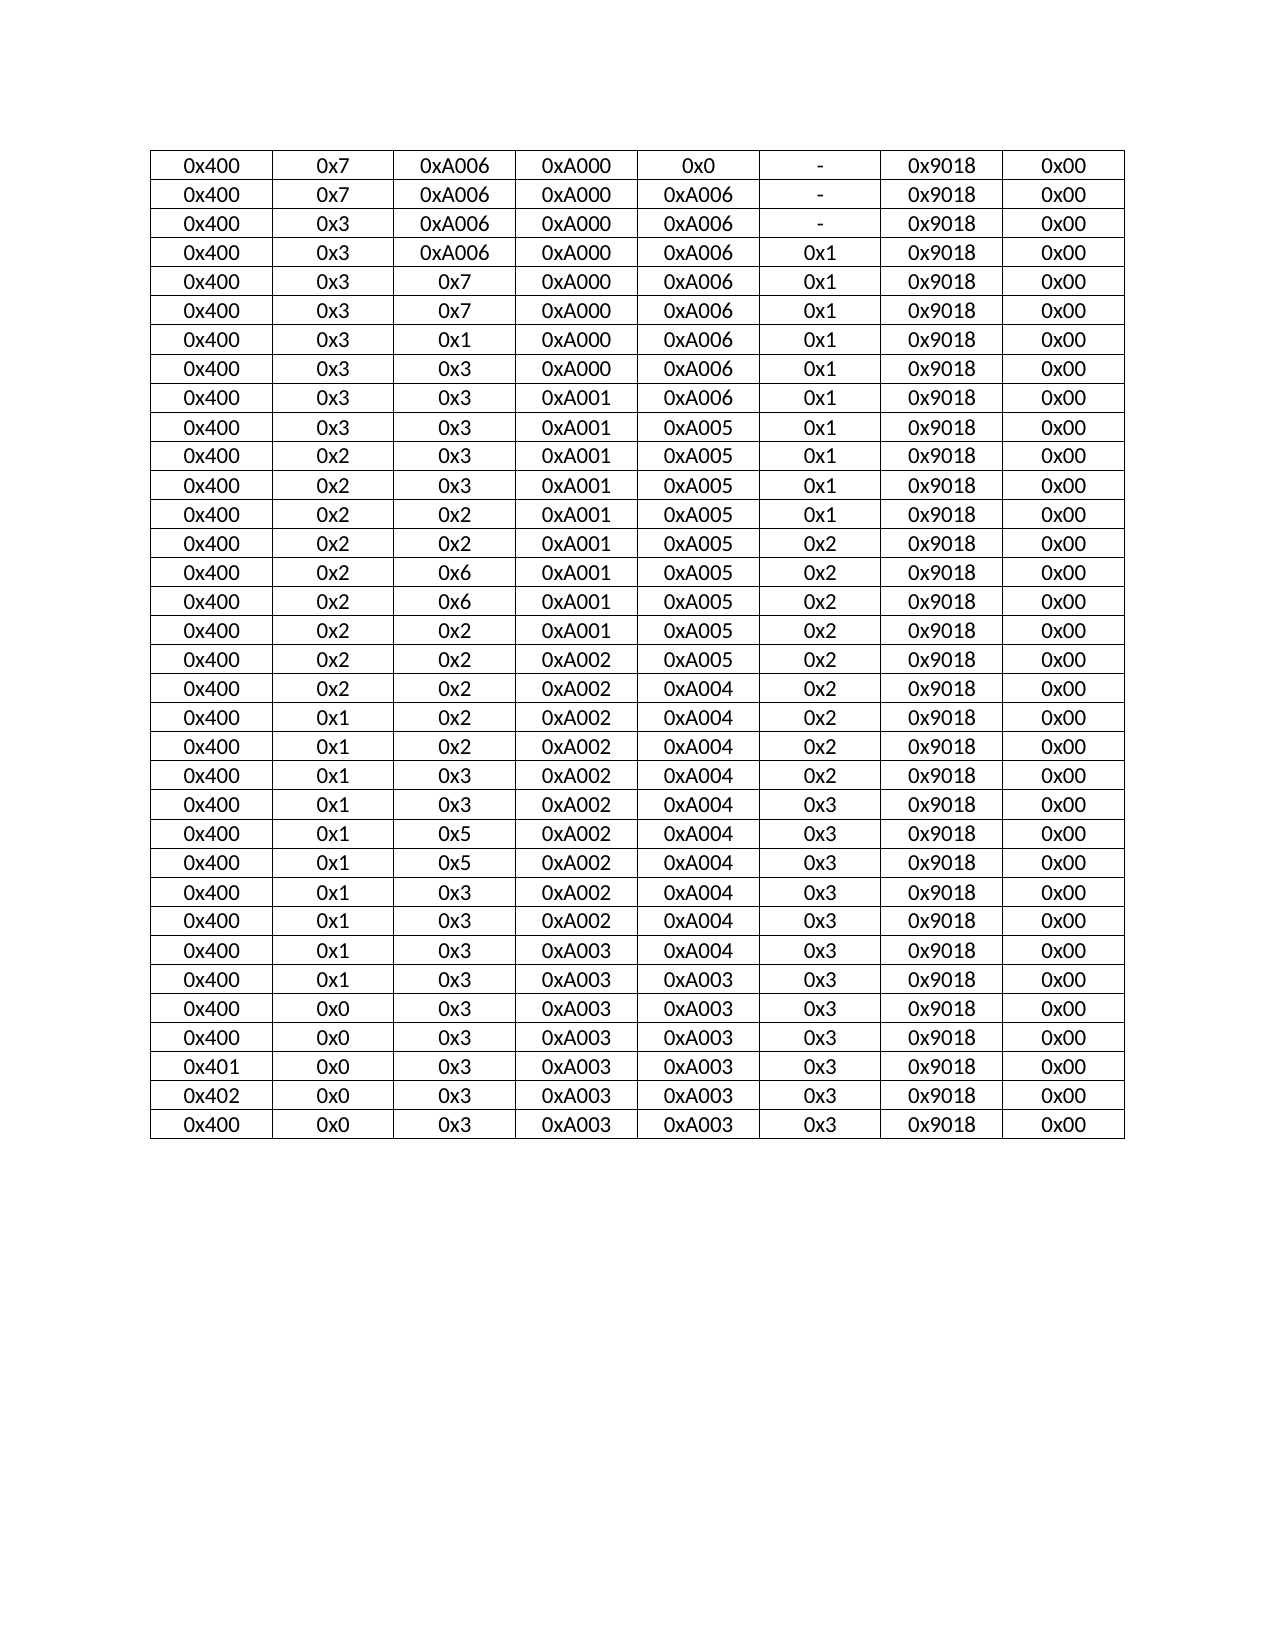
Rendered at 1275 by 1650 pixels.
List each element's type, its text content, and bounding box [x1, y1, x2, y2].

table_cell 0xA004 [638, 878, 759, 906]
table_cell 0x1 [273, 907, 393, 935]
table_cell 0x3 [273, 267, 393, 295]
table_cell 0x00 [1003, 1023, 1124, 1051]
table_cell 0x3 [273, 325, 393, 353]
table_cell 0x2 [394, 703, 515, 731]
table_cell 0x6 [394, 587, 515, 615]
table_cell 0x1 [273, 965, 393, 993]
table_cell 0x3 [394, 1052, 515, 1080]
table_cell 0x2 [394, 500, 515, 528]
table_cell 0xA002 [516, 703, 637, 731]
table_cell 0xA000 [516, 325, 637, 353]
table_cell 0x400 [151, 616, 272, 644]
table_cell 0x400 [151, 529, 272, 557]
table_cell 0x2 [394, 529, 515, 557]
table_cell 0x3 [760, 1081, 880, 1109]
table_cell 0x400 [151, 674, 272, 702]
table_cell 0x1 [760, 384, 880, 412]
table_cell 0x3 [394, 965, 515, 993]
table_cell 0x9018 [881, 325, 1002, 353]
table_cell 0x0 [273, 1110, 393, 1138]
table_cell 0x3 [394, 471, 515, 499]
table_cell 0x00 [1003, 936, 1124, 964]
table_cell 0x00 [1003, 761, 1124, 789]
table_cell 0x2 [760, 529, 880, 557]
table_cell 0x5 [394, 849, 515, 877]
table_cell 0x3 [394, 442, 515, 470]
table_cell 0x00 [1003, 500, 1124, 528]
table_cell 0xA001 [516, 616, 637, 644]
table_cell 0xA003 [516, 1081, 637, 1109]
table_cell 0x00 [1003, 151, 1124, 179]
table_cell 0xA001 [516, 384, 637, 412]
table_cell 0xA004 [638, 849, 759, 877]
table_cell 0xA006 [394, 151, 515, 179]
table_cell 0x3 [394, 907, 515, 935]
table_cell 0x2 [760, 645, 880, 673]
table_cell 0x402 [151, 1081, 272, 1109]
table_cell 0x2 [273, 587, 393, 615]
table_cell 0x9018 [881, 645, 1002, 673]
table_cell 0x00 [1003, 180, 1124, 208]
table_cell 0xA005 [638, 500, 759, 528]
table_cell 0x0 [273, 994, 393, 1022]
table_cell 0x3 [394, 1110, 515, 1138]
table_cell 0x00 [1003, 616, 1124, 644]
table_cell 0x9018 [881, 761, 1002, 789]
table_cell 0xA005 [638, 645, 759, 673]
table_cell 0x1 [760, 442, 880, 470]
table_cell 0xA002 [516, 790, 637, 818]
table_cell 0x400 [151, 442, 272, 470]
table_cell 0x7 [394, 267, 515, 295]
table_cell 0x1 [760, 355, 880, 382]
table_cell 0xA002 [516, 674, 637, 702]
table_cell - [760, 209, 880, 237]
table_cell 0xA004 [638, 820, 759, 847]
table_cell 0xA004 [638, 703, 759, 731]
table_cell 0x00 [1003, 209, 1124, 237]
table_cell 0xA004 [638, 790, 759, 818]
table_cell 0x2 [760, 558, 880, 586]
table_cell 0x2 [760, 587, 880, 615]
table_cell 0xA006 [638, 355, 759, 382]
table_cell 0x3 [394, 1023, 515, 1051]
table_cell 0x3 [273, 413, 393, 441]
table_cell 0xA000 [516, 209, 637, 237]
table_cell 0x1 [273, 878, 393, 906]
table_cell 0x3 [394, 790, 515, 818]
table_cell 0x400 [151, 820, 272, 847]
table_cell 0xA004 [638, 761, 759, 789]
table_cell 0x400 [151, 790, 272, 818]
table_cell 0xA001 [516, 587, 637, 615]
table_cell 0x2 [394, 732, 515, 760]
table_cell 0xA001 [516, 500, 637, 528]
table_cell 0xA002 [516, 761, 637, 789]
table_cell 0x400 [151, 1023, 272, 1051]
table_cell 0x00 [1003, 442, 1124, 470]
table_cell 0x1 [273, 849, 393, 877]
table_cell 0xA002 [516, 878, 637, 906]
table_cell 0xA005 [638, 442, 759, 470]
table_cell 0xA000 [516, 355, 637, 382]
table_cell 0xA000 [516, 296, 637, 324]
table_cell 0x00 [1003, 820, 1124, 847]
table_cell 0x400 [151, 558, 272, 586]
table_cell 0x3 [760, 1052, 880, 1080]
table_cell 0x00 [1003, 878, 1124, 906]
table_cell 0x3 [760, 849, 880, 877]
table_cell 0x00 [1003, 674, 1124, 702]
table_cell 0x1 [273, 732, 393, 760]
table_cell 0x3 [760, 878, 880, 906]
table_cell 0x400 [151, 384, 272, 412]
table_cell 0x7 [273, 180, 393, 208]
table_cell 0x7 [273, 151, 393, 179]
table_cell 0x3 [760, 1110, 880, 1138]
table_cell 0x3 [273, 296, 393, 324]
table_cell 0xA000 [516, 151, 637, 179]
table_cell 0x9018 [881, 674, 1002, 702]
table_cell 0x00 [1003, 1110, 1124, 1138]
table_cell 0x0 [273, 1023, 393, 1051]
table_cell 0x6 [394, 558, 515, 586]
table_cell 0x9018 [881, 238, 1002, 266]
table_cell 0xA003 [638, 994, 759, 1022]
table_cell 0x00 [1003, 907, 1124, 935]
table_cell 0x3 [394, 384, 515, 412]
table_cell 0xA000 [516, 238, 637, 266]
table_cell 0x00 [1003, 296, 1124, 324]
table_cell 0xA006 [394, 209, 515, 237]
table_cell 0x2 [273, 529, 393, 557]
table_cell 0x3 [760, 820, 880, 847]
table_cell 0xA002 [516, 907, 637, 935]
table_cell 0x400 [151, 471, 272, 499]
table_cell 0x3 [760, 1023, 880, 1051]
table_cell 0x3 [273, 384, 393, 412]
table_cell 0x9018 [881, 616, 1002, 644]
table_cell 0x400 [151, 645, 272, 673]
table_cell 0x9018 [881, 413, 1002, 441]
table_cell 0x3 [760, 936, 880, 964]
table_cell 0x9018 [881, 355, 1002, 382]
table_cell 0x5 [394, 820, 515, 847]
table_cell 0xA006 [638, 296, 759, 324]
table_cell 0x3 [273, 238, 393, 266]
table_cell 0x400 [151, 907, 272, 935]
table_cell 0x00 [1003, 471, 1124, 499]
table_cell 0x400 [151, 1110, 272, 1138]
table_cell 0x00 [1003, 703, 1124, 731]
table_cell 0x400 [151, 325, 272, 353]
table_cell 0x2 [394, 674, 515, 702]
table_cell 0x3 [273, 355, 393, 382]
table_cell 0xA003 [516, 994, 637, 1022]
table_cell 0xA005 [638, 413, 759, 441]
table_cell 0x3 [394, 355, 515, 382]
table_cell 0x9018 [881, 1110, 1002, 1138]
table_cell 0x1 [273, 790, 393, 818]
table_cell 0xA000 [516, 180, 637, 208]
table_cell 0x400 [151, 587, 272, 615]
table_cell 0x1 [273, 936, 393, 964]
table_cell 0x2 [760, 703, 880, 731]
table_cell 0xA003 [516, 1023, 637, 1051]
table_cell 0xA001 [516, 471, 637, 499]
table_cell 0x1 [273, 761, 393, 789]
table_cell 0xA001 [516, 529, 637, 557]
table_cell 0x3 [394, 1081, 515, 1109]
table_cell 0x400 [151, 355, 272, 382]
table_cell 0xA006 [638, 267, 759, 295]
table_cell 0x1 [760, 267, 880, 295]
table_cell 0x1 [760, 500, 880, 528]
table_cell 0x9018 [881, 878, 1002, 906]
table_cell 0x2 [760, 674, 880, 702]
table_cell 0x1 [760, 471, 880, 499]
table_cell 0x00 [1003, 355, 1124, 382]
table_cell 0xA005 [638, 471, 759, 499]
table_cell 0x9018 [881, 500, 1002, 528]
table_cell 0x9018 [881, 732, 1002, 760]
table_cell 0x3 [394, 878, 515, 906]
table_cell 0x3 [760, 907, 880, 935]
table_cell 0x00 [1003, 645, 1124, 673]
table_cell 0x400 [151, 180, 272, 208]
table_cell 0x9018 [881, 820, 1002, 847]
table_cell 0x7 [394, 296, 515, 324]
table_cell 0x1 [273, 820, 393, 847]
table_cell 0x9018 [881, 384, 1002, 412]
table_cell 0xA005 [638, 529, 759, 557]
table_cell 0xA003 [516, 1110, 637, 1138]
table_cell 0x00 [1003, 325, 1124, 353]
table_cell 0x1 [273, 703, 393, 731]
table_cell 0x401 [151, 1052, 272, 1080]
table_cell 0xA005 [638, 587, 759, 615]
table_cell 0x9018 [881, 790, 1002, 818]
table_cell 0x400 [151, 151, 272, 179]
table_cell 0x0 [638, 151, 759, 179]
table_cell 0xA003 [638, 1110, 759, 1138]
table_cell 0xA002 [516, 645, 637, 673]
table_cell 0x9018 [881, 529, 1002, 557]
table_cell 0x400 [151, 209, 272, 237]
table_cell 0x9018 [881, 209, 1002, 237]
table_cell 0xA003 [638, 1023, 759, 1051]
table_cell 0x3 [394, 761, 515, 789]
table_cell 0x2 [273, 558, 393, 586]
table_cell 0x00 [1003, 849, 1124, 877]
table_cell 0x2 [273, 442, 393, 470]
table_cell 0xA003 [516, 1052, 637, 1080]
table_cell 0x400 [151, 732, 272, 760]
table_cell 0xA001 [516, 558, 637, 586]
table_cell - [760, 180, 880, 208]
table_cell 0x2 [394, 616, 515, 644]
table_cell 0x2 [273, 471, 393, 499]
table_cell 0x9018 [881, 296, 1002, 324]
table_cell 0x400 [151, 703, 272, 731]
table_cell 0x00 [1003, 587, 1124, 615]
table_cell 0x9018 [881, 587, 1002, 615]
table_cell 0x00 [1003, 994, 1124, 1022]
table_cell 0x1 [760, 325, 880, 353]
table_cell 0x0 [273, 1052, 393, 1080]
table_cell 0x00 [1003, 238, 1124, 266]
table_cell 0xA003 [638, 1052, 759, 1080]
table_cell 0xA003 [516, 936, 637, 964]
table_cell 0x00 [1003, 558, 1124, 586]
table_cell 0xA002 [516, 849, 637, 877]
table_cell 0x3 [760, 790, 880, 818]
table_cell 0x2 [273, 500, 393, 528]
table_cell 0x400 [151, 238, 272, 266]
table_cell 0x9018 [881, 907, 1002, 935]
table_cell 0x400 [151, 500, 272, 528]
table_cell 0xA006 [394, 238, 515, 266]
table_cell 0xA003 [638, 1081, 759, 1109]
table_cell 0x3 [760, 994, 880, 1022]
table_cell 0x9018 [881, 703, 1002, 731]
table_cell 0x9018 [881, 558, 1002, 586]
table_cell 0xA004 [638, 936, 759, 964]
table_cell 0x400 [151, 965, 272, 993]
table_cell 0x9018 [881, 849, 1002, 877]
table_cell 0x3 [273, 209, 393, 237]
table_cell 0x400 [151, 849, 272, 877]
table_cell 0x1 [760, 296, 880, 324]
table_cell 0x2 [273, 674, 393, 702]
table_cell 0x0 [273, 1081, 393, 1109]
table_cell 0x9018 [881, 151, 1002, 179]
table_cell 0xA004 [638, 674, 759, 702]
table_cell 0x9018 [881, 471, 1002, 499]
table_cell 0x2 [760, 732, 880, 760]
table_cell 0xA006 [394, 180, 515, 208]
table_cell 0x2 [760, 616, 880, 644]
table_cell - [760, 151, 880, 179]
table_cell 0xA001 [516, 413, 637, 441]
table_cell 0x400 [151, 994, 272, 1022]
table_cell 0x9018 [881, 965, 1002, 993]
table_cell 0x2 [394, 645, 515, 673]
table_cell 0x1 [760, 413, 880, 441]
table_cell 0x2 [273, 645, 393, 673]
table_cell 0x3 [394, 413, 515, 441]
table_cell 0xA004 [638, 907, 759, 935]
table_cell 0x9018 [881, 1081, 1002, 1109]
table_cell 0xA002 [516, 732, 637, 760]
table_cell 0x400 [151, 936, 272, 964]
table_cell 0x00 [1003, 1052, 1124, 1080]
table_cell 0x9018 [881, 994, 1002, 1022]
table_cell 0x00 [1003, 384, 1124, 412]
table_cell 0x00 [1003, 790, 1124, 818]
table_cell 0x3 [760, 965, 880, 993]
table_cell 0x00 [1003, 529, 1124, 557]
table_cell 0x00 [1003, 965, 1124, 993]
table_cell 0x1 [394, 325, 515, 353]
table_cell 0xA005 [638, 558, 759, 586]
table_cell 0x400 [151, 413, 272, 441]
table_cell 0x00 [1003, 413, 1124, 441]
table_cell 0x9018 [881, 936, 1002, 964]
table_cell 0x00 [1003, 732, 1124, 760]
table_cell 0xA006 [638, 384, 759, 412]
table_cell 0x00 [1003, 1081, 1124, 1109]
table_cell 0x400 [151, 267, 272, 295]
table_cell 0x3 [394, 994, 515, 1022]
table_cell 0x2 [273, 616, 393, 644]
table_cell 0x00 [1003, 267, 1124, 295]
table_cell 0xA002 [516, 820, 637, 847]
table_cell 0xA000 [516, 267, 637, 295]
table_cell 0x1 [760, 238, 880, 266]
table_cell 0x9018 [881, 442, 1002, 470]
table_cell 0xA003 [638, 965, 759, 993]
table_cell 0xA006 [638, 209, 759, 237]
table_cell 0xA001 [516, 442, 637, 470]
table_cell 0xA004 [638, 732, 759, 760]
table_cell 0xA003 [516, 965, 637, 993]
table_cell 0xA006 [638, 238, 759, 266]
table_cell 0x400 [151, 761, 272, 789]
table_cell 0x400 [151, 878, 272, 906]
table_cell 0x3 [394, 936, 515, 964]
table_cell 0x9018 [881, 1052, 1002, 1080]
table_cell 0xA005 [638, 616, 759, 644]
table_cell 0x9018 [881, 180, 1002, 208]
table_cell 0x9018 [881, 267, 1002, 295]
table_cell 0xA006 [638, 325, 759, 353]
table_cell 0x2 [760, 761, 880, 789]
table_cell 0x400 [151, 296, 272, 324]
table_cell 0xA006 [638, 180, 759, 208]
table_cell 0x9018 [881, 1023, 1002, 1051]
